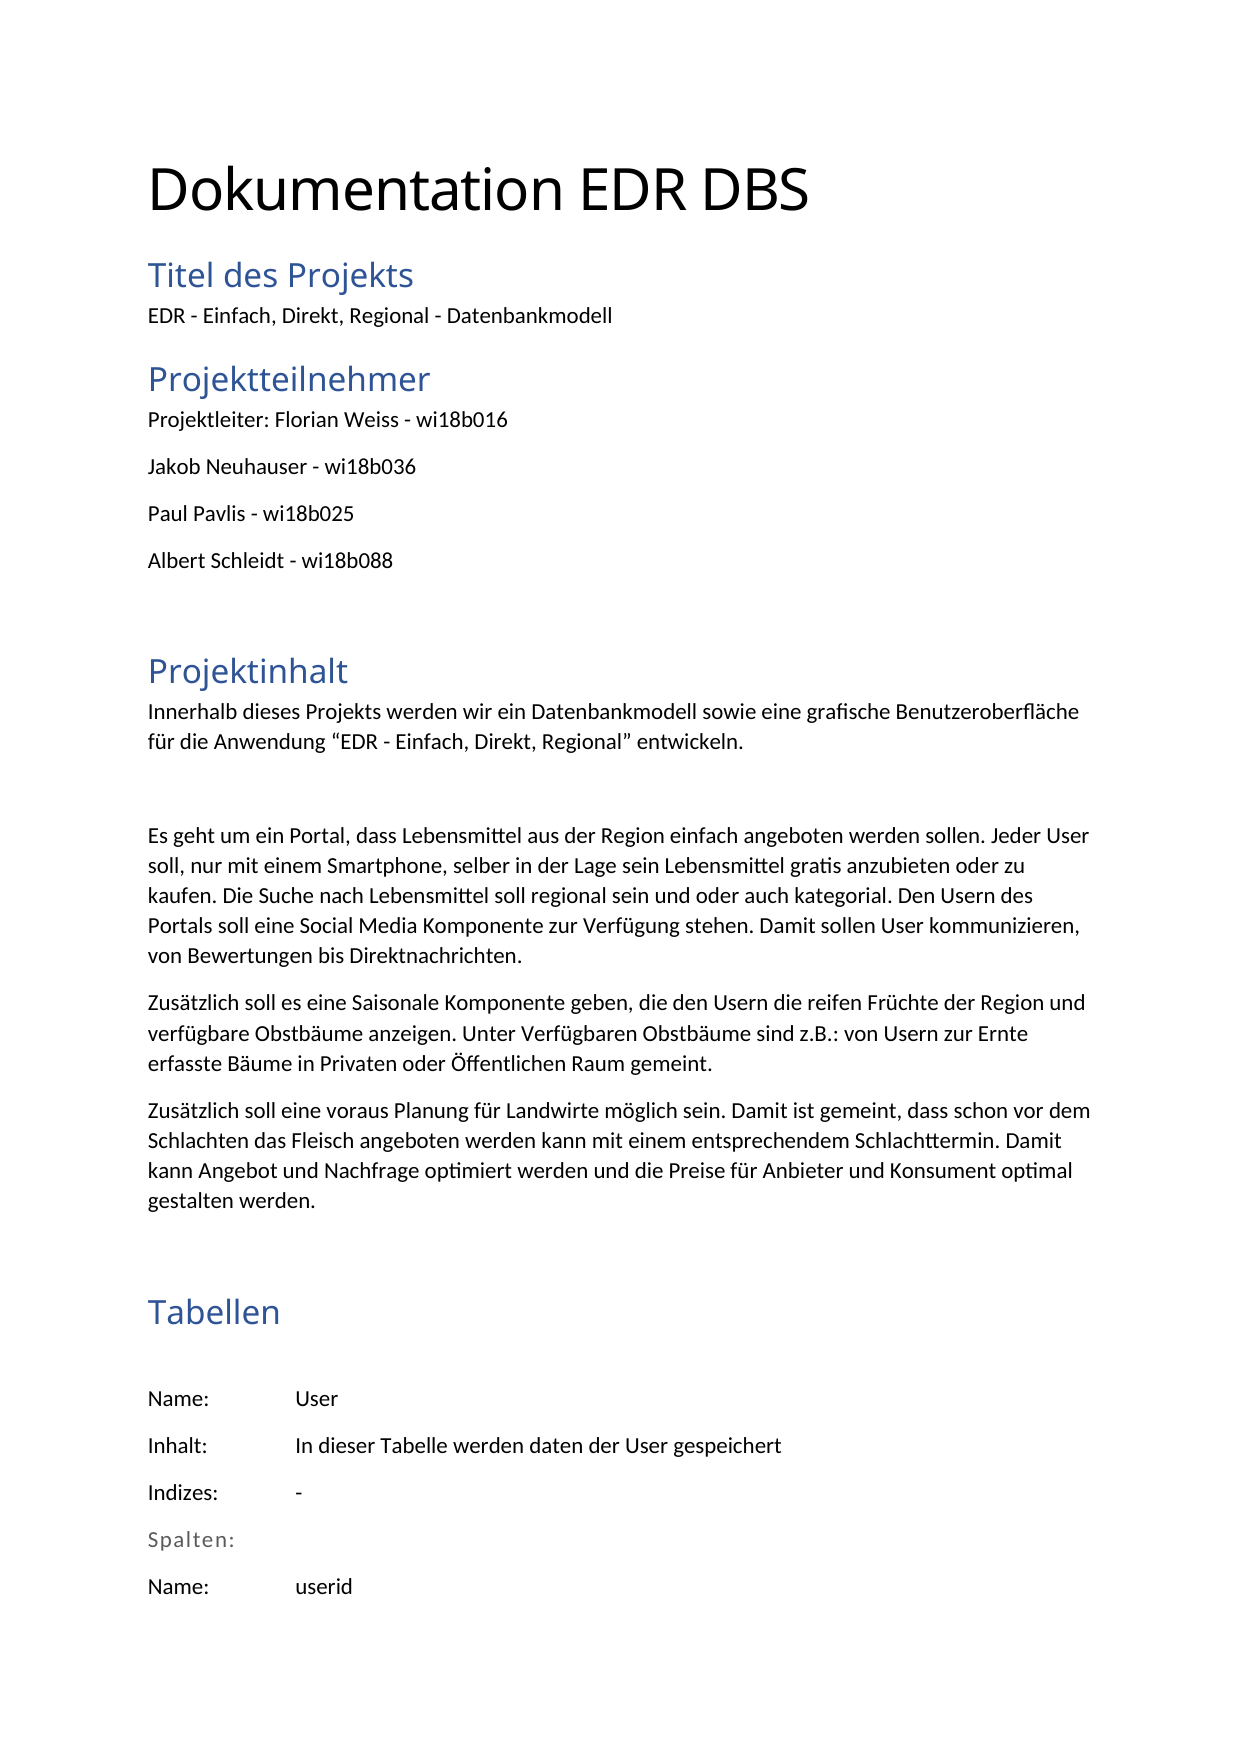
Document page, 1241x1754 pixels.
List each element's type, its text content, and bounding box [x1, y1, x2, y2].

text Inhalt: In dieser Tabelle werden daten der User gespeichert [148, 1431, 1093, 1459]
text Zusätzlich soll es eine Saisonale Komponente geben, die den Usern die reifen Früchte der Region und verfügbare Obstbäume anzeigen. Unter Verfügbaren Obstbäume sind z.B.: von Usern zur Ernte erfasste Bäume in Privaten oder Öffentlichen Raum gemeint. [148, 988, 1093, 1077]
subtitle Spalten: [148, 1525, 1093, 1553]
subtitle Titel des Projekts [148, 252, 1093, 297]
subtitle Projektteilnehmer [148, 356, 1093, 402]
text EDR - Einfach, Direkt, Regional - Datenbankmodell [148, 301, 1093, 329]
text Name: userid [148, 1572, 1093, 1600]
subtitle Projektinhalt [148, 648, 1093, 693]
text Zusätzlich soll eine voraus Planung für Landwirte möglich sein. Damit ist gemeint, dass schon vor dem Schlachten das Fleisch angeboten werden kann mit einem entsprechendem Schlachttermin. Damit kann Angebot und Nachfrage optimiert werden und die Preise für Anbieter und Konsument optimal gestalten werden. [148, 1096, 1093, 1214]
title Dokumentation EDR DBS [148, 148, 1093, 227]
subtitle Tabellen [148, 1288, 1093, 1334]
text Name: User [148, 1384, 1093, 1412]
text Albert Schleidt - wi18b088 [148, 546, 1093, 574]
text Jakob Neuhauser - wi18b036 [148, 452, 1093, 480]
text Paul Pavlis - wi18b025 [148, 499, 1093, 527]
text Innerhalb dieses Projekts werden wir ein Datenbankmodell sowie eine grafische Benutzeroberfläche für die Anwendung “EDR - Einfach, Direkt, Regional” entwickeln. [148, 697, 1093, 755]
text Es geht um ein Portal, dass Lebensmittel aus der Region einfach angeboten werden sollen. Jeder User soll, nur mit einem Smartphone, selber in der Lage sein Lebensmittel gratis anzubieten oder zu kaufen. Die Suche nach Lebensmittel soll regional sein und oder auch kategorial. Den Usern des Portals soll eine Social Media Komponente zur Verfügung stehen. Damit sollen User kommunizieren, von Bewertungen bis Direktnachrichten. [148, 821, 1093, 970]
text Indizes: - [148, 1478, 1093, 1506]
text Projektleiter: Florian Weiss - wi18b016 [148, 405, 1093, 433]
